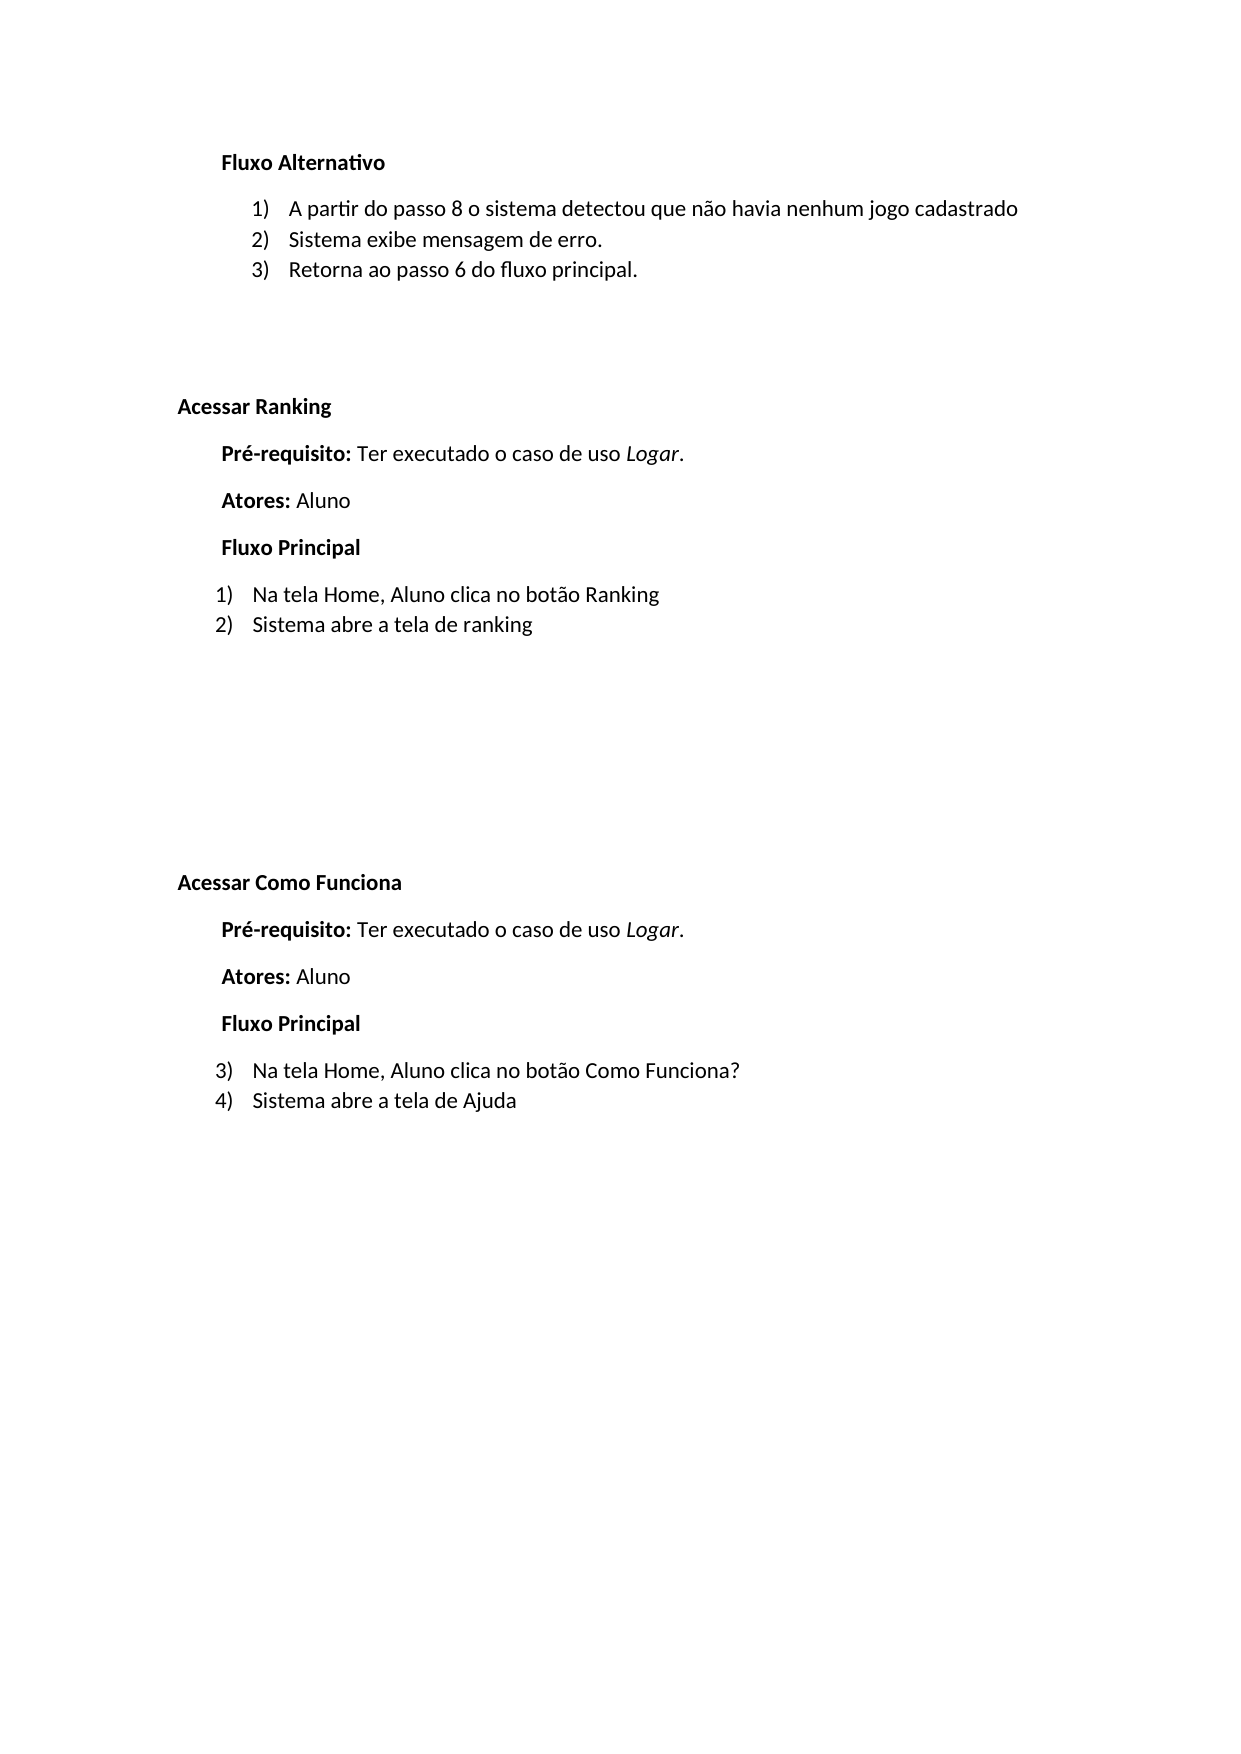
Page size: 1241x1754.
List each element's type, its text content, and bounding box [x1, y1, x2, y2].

list Retorna ao passo 6 do fluxo principal. [251, 255, 1063, 283]
text Fluxo Principal [177, 533, 1063, 561]
list Sistema abre a tela de ranking [215, 610, 1063, 638]
text Atores: Aluno [177, 486, 1063, 514]
text Fluxo Alternativo [177, 148, 1063, 176]
text Atores: Aluno [177, 962, 1063, 990]
text Fluxo Principal [177, 1009, 1063, 1037]
list Sistema exibe mensagem de erro. [251, 225, 1063, 253]
list Sistema abre a tela de Ajuda [215, 1086, 1063, 1114]
list A partir do passo 8 o sistema detectou que não havia nenhum jogo cadastrado [251, 194, 1063, 222]
text Acessar Ranking [177, 392, 1063, 420]
text Pré-requisito: Ter executado o caso de uso Logar. [177, 915, 1063, 943]
list Na tela Home, Aluno clica no botão Como Funciona? [215, 1056, 1063, 1084]
text Pré-requisito: Ter executado o caso de uso Logar. [177, 439, 1063, 467]
list Na tela Home, Aluno clica no botão Ranking [215, 580, 1063, 608]
text Acessar Como Funciona [177, 868, 1063, 896]
